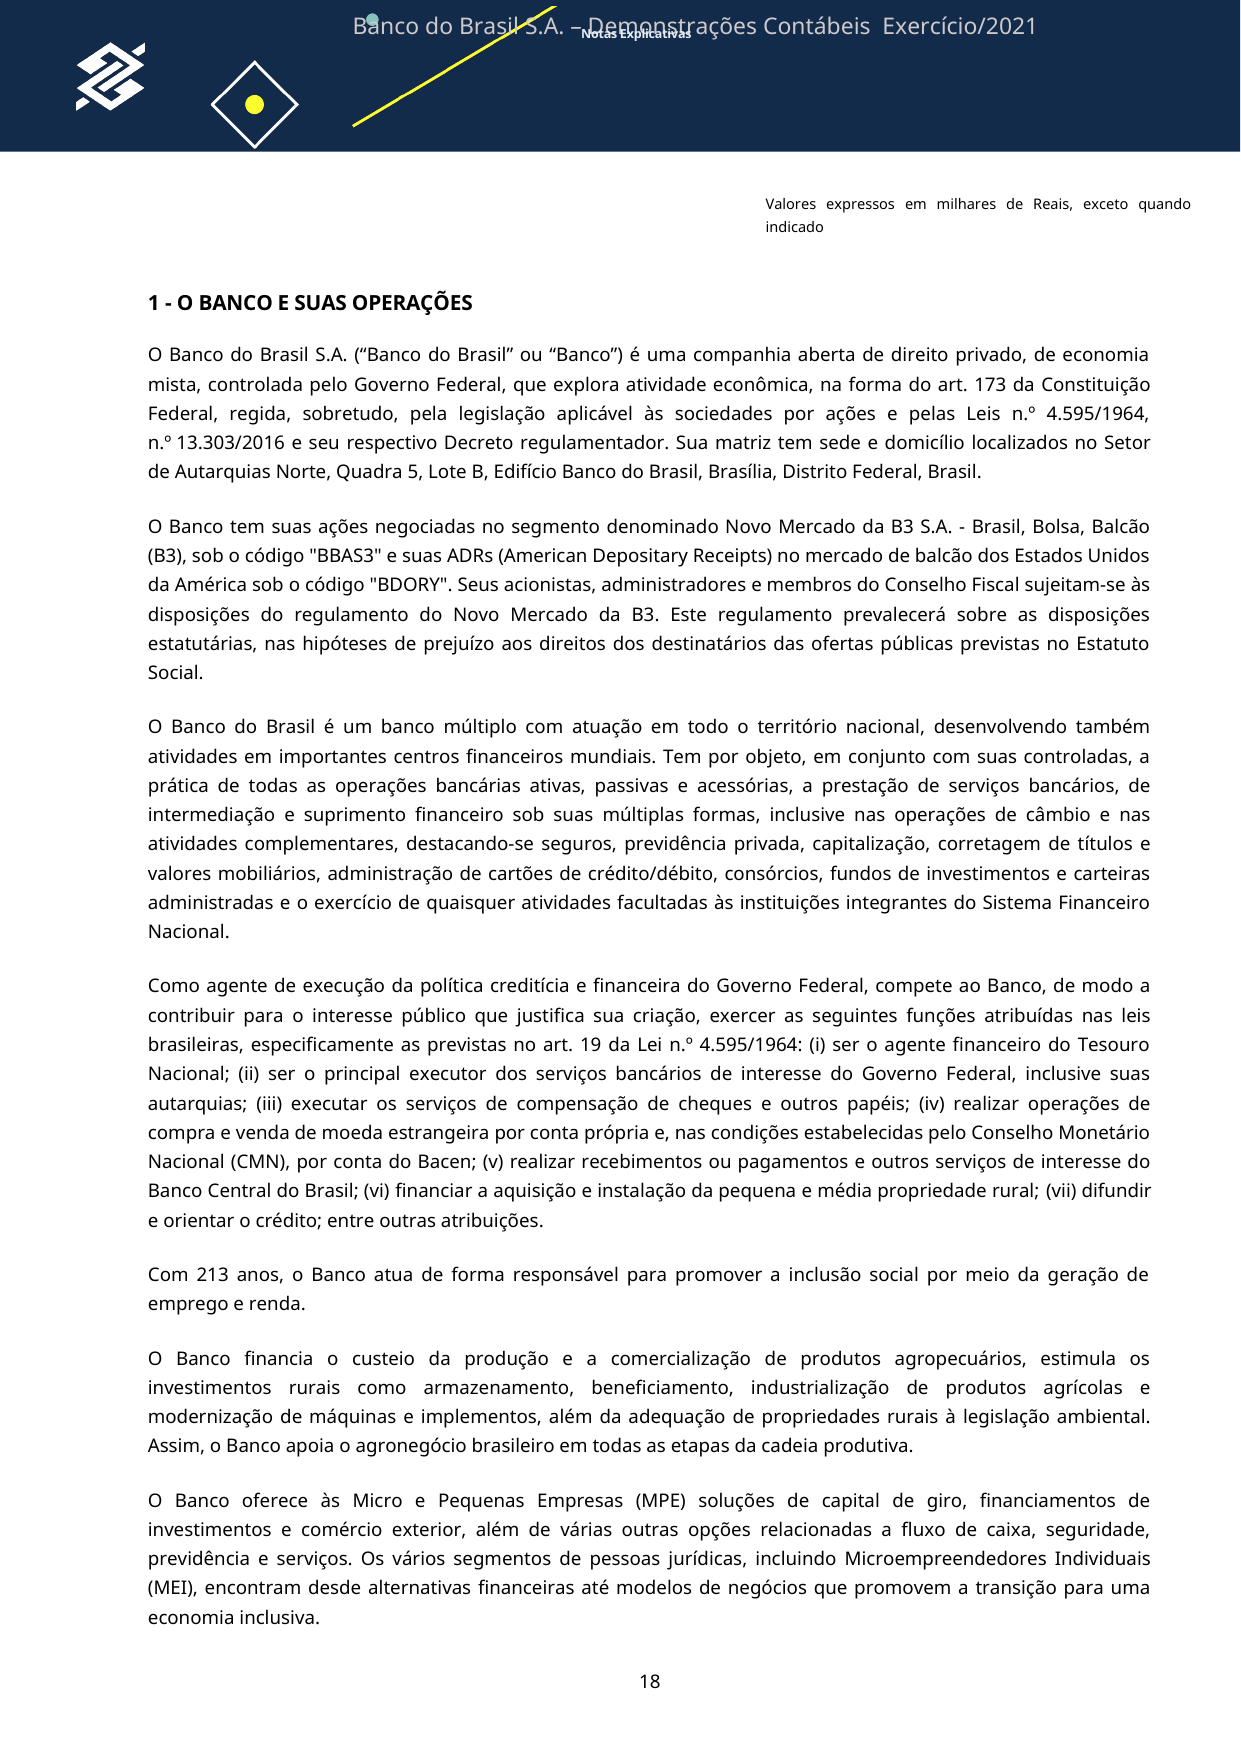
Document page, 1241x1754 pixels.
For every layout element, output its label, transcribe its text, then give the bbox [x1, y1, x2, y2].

text - O BANCO E SUAS OPERAÇÕES [148, 288, 1152, 317]
text O Banco tem suas ações negociadas no segmento denominado Novo Mercado da B3 S.A. - Brasil, Bolsa, Balcão (B3), sob o código "BBAS3" e suas ADRs (American Depositary Receipts) no mercado de balcão dos Estados Unidos da América sob o código "BDORY". Seus acionistas, administradores e membros do Conselho Fiscal sujeitam-se às disposições do regulamento do Novo Mercado da B3. Este regulamento prevalecerá sobre as disposições estatutárias, nas hipóteses de prejuízo aos direitos dos destinatários das ofertas públicas previstas no Estatuto Social. [148, 513, 1152, 685]
text Como agente de execução da política creditícia e financeira do Governo Federal, compete ao Banco, de modo a contribuir para o interesse público que justifica sua criação, exercer as seguintes funções atribuídas nas leis brasileiras, especificamente as previstas no art. 19 da Lei n.º 4.595/1964: (i) ser o agente financeiro do Tesouro Nacional; (ii) ser o principal executor dos serviços bancários de interesse do Governo Federal, inclusive suas autarquias; (iii) executar os serviços de compensação de cheques e outros papéis; (iv) realizar operações de compra e venda de moeda estrangeira por conta própria e, nas condições estabelecidas pelo Conselho Monetário Nacional (CMN), por conta do Bacen; (v) realizar recebimentos ou pagamentos e outros serviços de interesse do Banco Central do Brasil; (vi) financiar a aquisição e instalação da pequena e média propriedade rural; (vii) difundir e orientar o crédito; entre outras atribuições. [148, 973, 1152, 1232]
picture [210, 6, 588, 149]
text O Banco oferece às Micro e Pequenas Empresas (MPE) soluções de capital de giro, financiamentos de investimentos e comércio exterior, além de várias outras opções relacionadas a fluxo de caixa, seguridade, previdência e serviços. Os vários segmentos de pessoas jurídicas, incluindo Microempreendedores Individuais (MEI), encontram desde alternativas financeiras até modelos de negócios que promovem a transição para uma economia inclusiva. [148, 1487, 1152, 1629]
text Notas Explicativas [550, 25, 690, 42]
text O Banco do Brasil é um banco múltiplo com atuação em todo o território nacional, desenvolvendo também atividades em importantes centros financeiros mundiais. Tem por objeto, em conjunto com suas controladas, a prática de todas as operações bancárias ativas, passivas e acessórias, a prestação de serviços bancários, de intermediação e suprimento financeiro sob suas múltiplas formas, inclusive nas operações de câmbio e nas atividades complementares, destacando-se seguros, previdência privada, capitalização, corretagem de títulos e valores mobiliários, administração de cartões de crédito/débito, consórcios, fundos de investimentos e carteiras administradas e o exercício de quaisquer atividades facultadas às instituições integrantes do Sistema Financeiro Nacional. [148, 714, 1152, 944]
text O Banco do Brasil S.A. (“Banco do Brasil” ou “Banco”) é uma companhia aberta de direito privado, de economia mista, controlada pelo Governo Federal, que explora atividade econômica, na forma do art. 173 da Constituição Federal, regida, sobretudo, pela legislação aplicável às sociedades por ações e pelas Leis n.º 4.595/1964, n.º 13.303/2016 e seu respectivo Decreto regulamentador. Sua matriz tem sede e domicílio localizados no Setor de Autarquias Norte, Quadra 5, Lote B, Edifício Banco do Brasil, Brasília, Distrito Federal, Brasil. [148, 342, 1152, 484]
picture [76, 42, 145, 111]
text Com 213 anos, o Banco atua de forma responsável para promover a inclusão social por meio da geração de emprego e renda. [148, 1261, 1152, 1316]
text O Banco financia o custeio da produção e a comercialização de produtos agropecuários, estimula os investimentos rurais como armazenamento, beneficiamento, industrialização de produtos agrícolas e modernização de máquinas e implementos, além da adequação de propriedades rurais à legislação ambiental. Assim, o Banco apoia o agronegócio brasileiro em todas as etapas da cadeia produtiva. [148, 1345, 1152, 1458]
